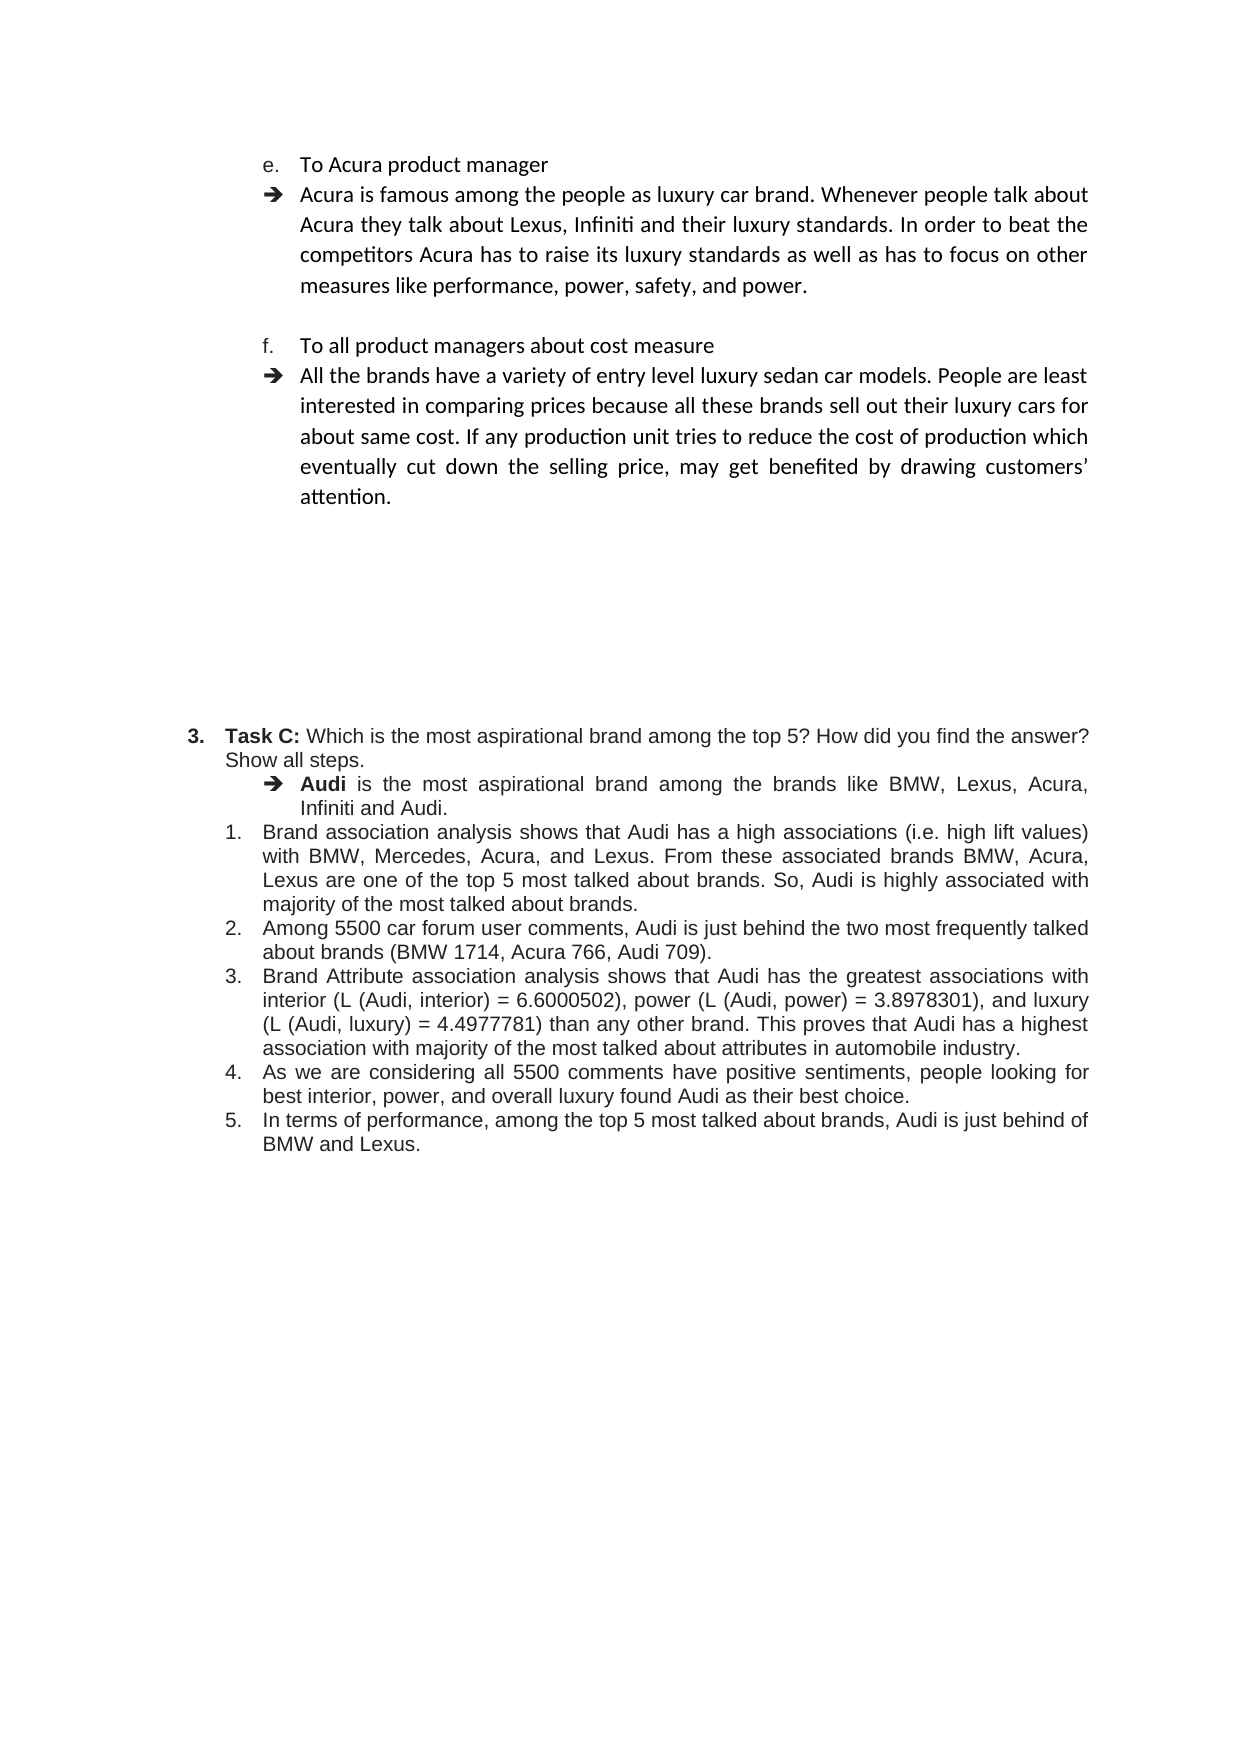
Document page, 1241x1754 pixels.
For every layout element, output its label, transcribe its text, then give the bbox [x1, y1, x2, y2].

list Audi is the most aspirational brand among the brands like BMW, Lexus, Acura, Infiniti and Audi. [262, 772, 1090, 820]
list All the brands have a variety of entry level luxury sedan car models. People are least interested in comparing prices because all these brands sell out their luxury cars for about same cost. If any production unit tries to reduce the cost of production which eventually cut down the selling price, may get benefited by drawing customers’ attention. [262, 361, 1090, 510]
list Task C: Which is the most aspirational brand among the top 5? How did you find the answer? Show all steps. [187, 724, 1090, 772]
list To Acura product manager [262, 150, 1090, 178]
list Among 5500 car forum user comments, Audi is just behind the two most frequently talked about brands (BMW 1714, Acura 766, Audi 709). [225, 916, 1090, 964]
list As we are considering all 5500 comments have positive sentiments, people looking for best interior, power, and overall luxury found Audi as their best choice. [225, 1059, 1090, 1107]
list Acura is famous among the people as luxury car brand. Whenever people talk about Acura they talk about Lexus, Infiniti and their luxury standards. In order to beat the competitors Acura has to raise its luxury standards as well as has to focus on other measures like performance, power, safety, and power. [262, 180, 1090, 299]
list Brand association analysis shows that Audi has a high associations (i.e. high lift values) with BMW, Mercedes, Acura, and Lexus. From these associated brands BMW, Acura, Lexus are one of the top 5 most talked about brands. So, Audi is highly associated with majority of the most talked about brands. [225, 820, 1090, 916]
list To all product managers about cost measure [262, 331, 1090, 359]
list Brand Attribute association analysis shows that Audi has the greatest associations with interior (L (Audi, interior) = 6.6000502), power (L (Audi, power) = 3.8978301), and luxury (L (Audi, luxury) = 4.4977781) than any other brand. This proves that Audi has a highest association with majority of the most talked about attributes in automobile industry. [225, 964, 1090, 1059]
list In terms of performance, among the top 5 most talked about brands, Audi is just behind of BMW and Lexus. [225, 1107, 1090, 1155]
